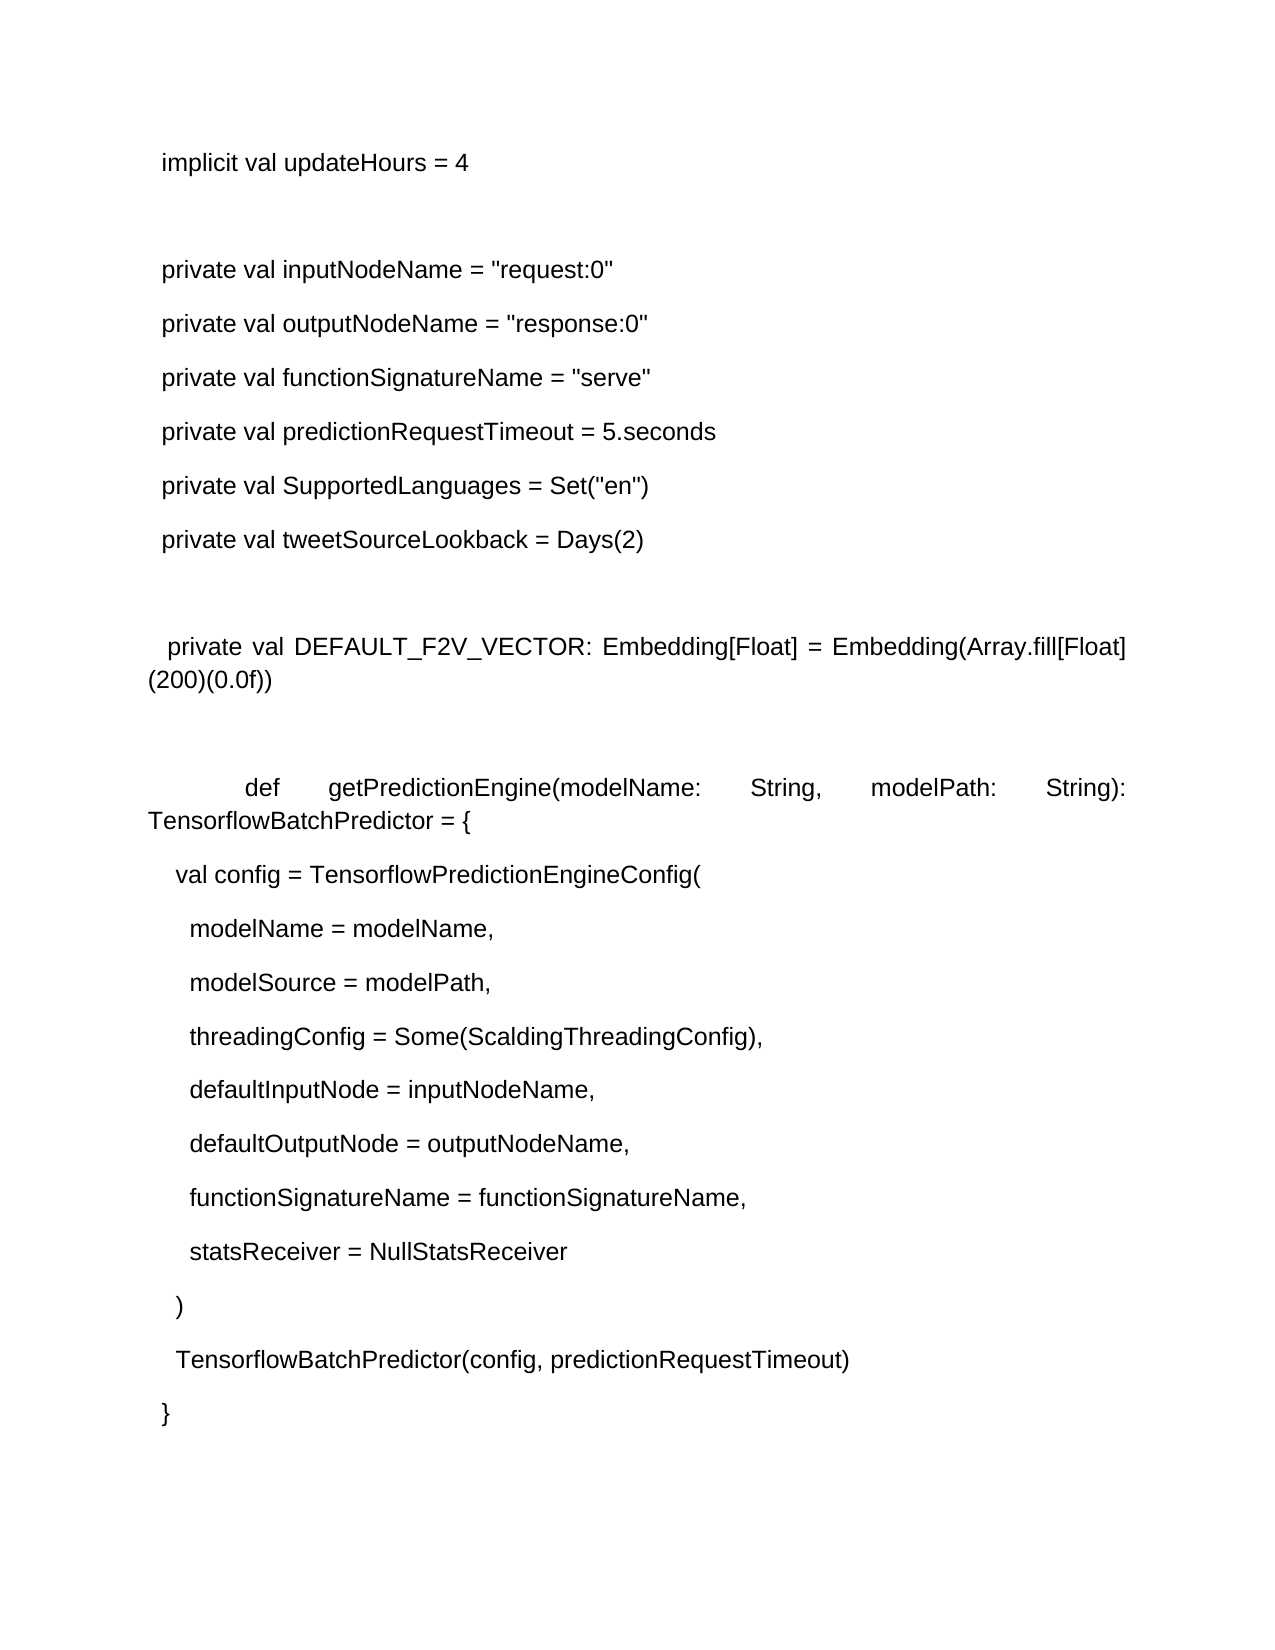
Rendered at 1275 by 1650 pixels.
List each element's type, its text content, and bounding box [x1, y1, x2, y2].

text private val predictionRequestTimeout = 5.seconds [148, 417, 1127, 446]
text private val SupportedLanguages = Set("en") [148, 471, 1127, 499]
text TensorflowBatchPredictor(config, predictionRequestTimeout) [148, 1344, 1127, 1373]
text ) [148, 1291, 1127, 1319]
text functionSignatureName = functionSignatureName, [148, 1183, 1127, 1212]
text private val inputNodeName = "request:0" [148, 255, 1127, 284]
text private val DEFAULT_F2V_VECTOR: Embedding[Float] = Embedding(Array.fill[Float](200)(0.0f)) [148, 632, 1127, 694]
text modelSource = modelPath, [148, 968, 1127, 996]
text implicit val updateHours = 4 [148, 148, 1127, 176]
text statsReceiver = NullStatsReceiver [148, 1237, 1127, 1266]
text modelName = modelName, [148, 914, 1127, 942]
text private val tweetSourceLookback = Days(2) [148, 524, 1127, 553]
text threadingConfig = Some(ScaldingThreadingConfig), [148, 1021, 1127, 1050]
text private val outputNodeName = "response:0" [148, 309, 1127, 338]
text val config = TensorflowPredictionEngineConfig( [148, 860, 1127, 889]
text defaultInputNode = inputNodeName, [148, 1075, 1127, 1104]
text def getPredictionEngine(modelName: String, modelPath: String): TensorflowBatchPredictor = { [148, 773, 1127, 835]
text defaultOutputNode = outputNodeName, [148, 1129, 1127, 1158]
text private val functionSignatureName = "serve" [148, 363, 1127, 392]
text } [148, 1398, 1127, 1427]
